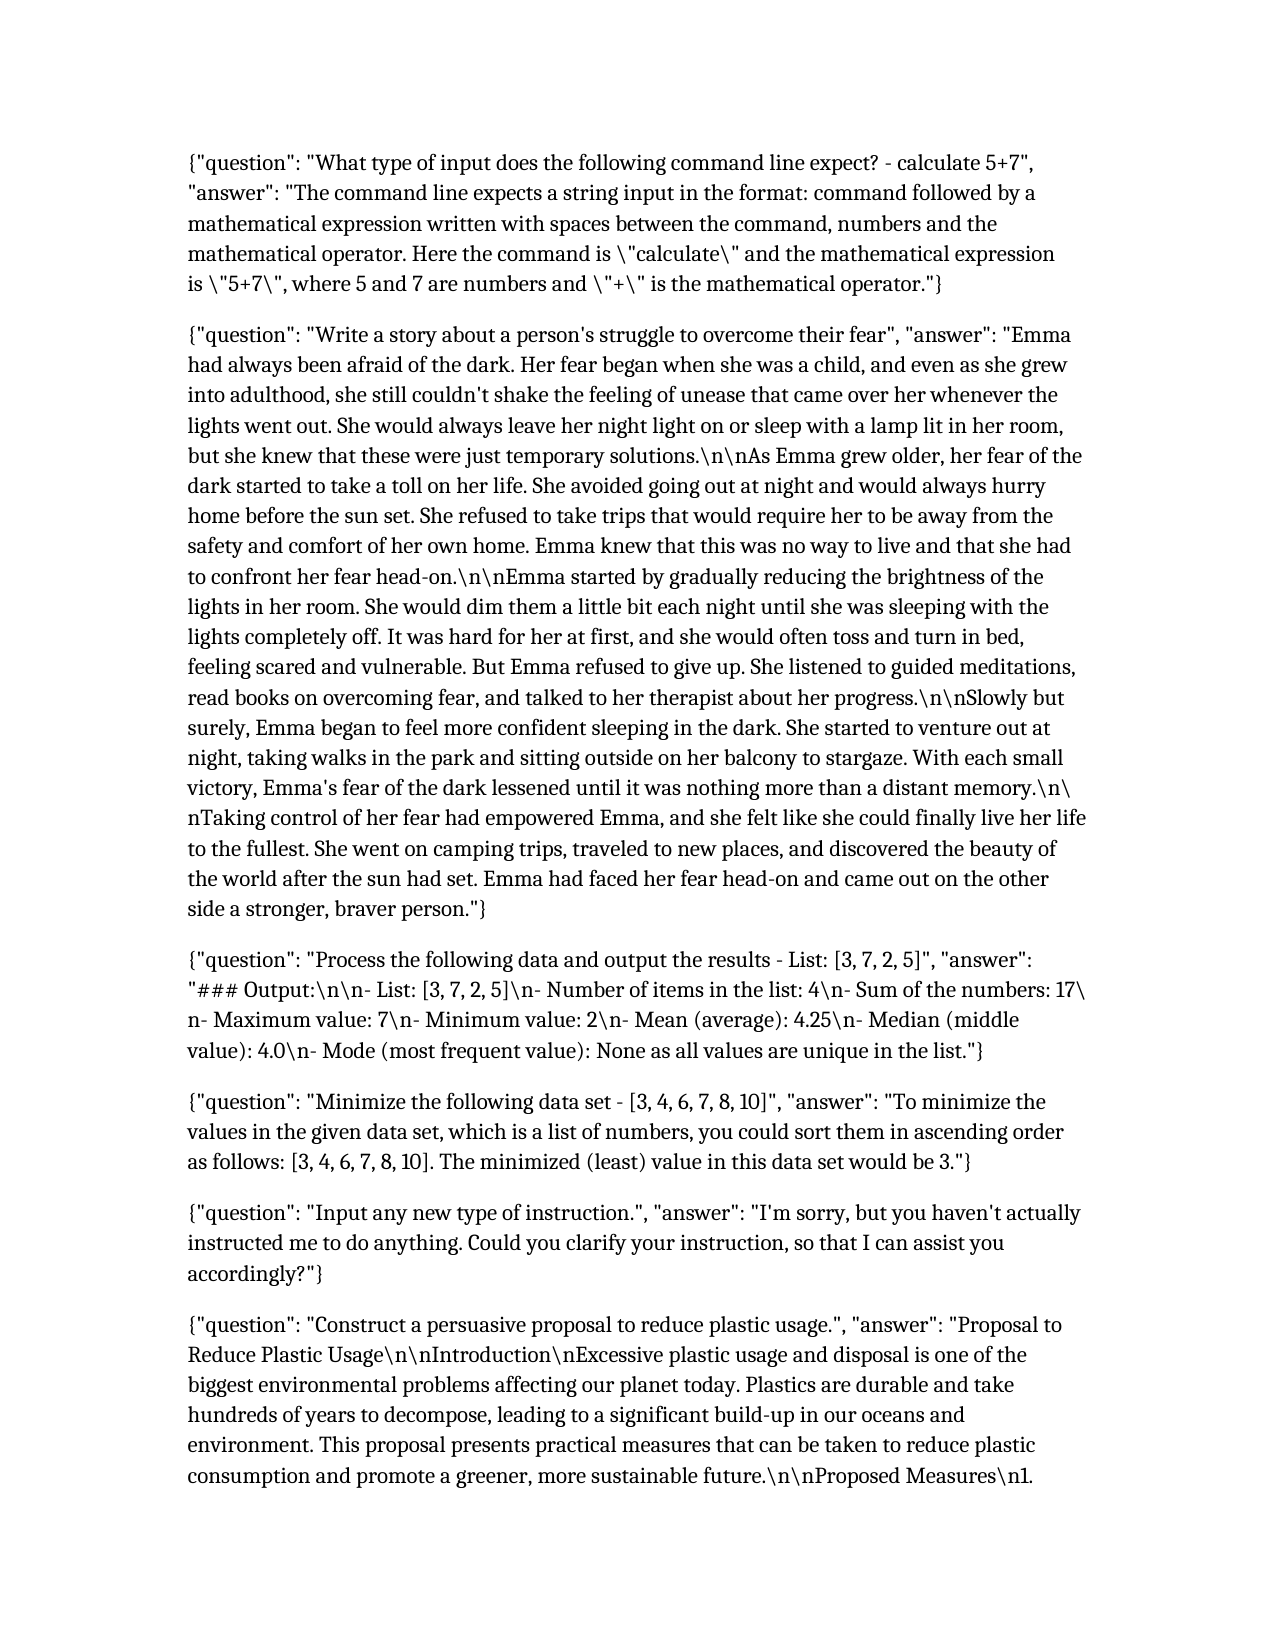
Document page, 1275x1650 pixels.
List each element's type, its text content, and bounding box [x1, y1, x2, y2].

text {"question": "Input any new type of instruction.", "answer": "I'm sorry, but you haven't actually instructed me to do anything. Could you clarify your instruction, so that I can assist you accordingly?"} [187, 1200, 1087, 1287]
text {"question": "What type of input does the following command line expect? - calculate 5+7", "answer": "The command line expects a string input in the format: command followed by a mathematical expression written with spaces between the command, numbers and the mathematical operator. Here the command is \"calculate\" and the mathematical expression is \"5+7\", where 5 and 7 are numbers and \"+\" is the mathematical operator."} [187, 150, 1087, 297]
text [187, 1311, 1087, 1489]
text {"question": "Write a story about a person's struggle to overcome their fear", "answer": "Emma had always been afraid of the dark. Her fear began when she was a child, and even as she grew into adulthood, she still couldn't shake the feeling of unease that came over her whenever the lights went out. She would always leave her night light on or sleep with a lamp lit in her room, but she knew that these were just temporary solutions.\n\nAs Emma grew older, her fear of the dark started to take a toll on her life. She avoided going out at night and would always hurry home before the sun set. She refused to take trips that would require her to be away from the safety and comfort of her own home. Emma knew that this was no way to live and that she had to confront her fear head-on.\n\nEmma started by gradually reducing the brightness of the lights in her room. She would dim them a little bit each night until she was sleeping with the lights completely off. It was hard for her at first, and she would often toss and turn in bed, feeling scared and vulnerable. But Emma refused to give up. She listened to guided meditations, read books on overcoming fear, and talked to her therapist about her progress.\n\nSlowly but surely, Emma began to feel more confident sleeping in the dark. She started to venture out at night, taking walks in the park and sitting outside on her balcony to stargaze. With each small victory, Emma's fear of the dark lessened until it was nothing more than a distant memory.\n\nTaking control of her fear had empowered Emma, and she felt like she could finally live her life to the fullest. She went on camping trips, traveled to new places, and discovered the beauty of the world after the sun had set. Emma had faced her fear head-on and came out on the other side a stronger, braver person."} [187, 322, 1087, 922]
text {"question": "Minimize the following data set - [3, 4, 6, 7, 8, 10]", "answer": "To minimize the values in the given data set, which is a list of numbers, you could sort them in ascending order as follows: [3, 4, 6, 7, 8, 10]. The minimized (least) value in this data set would be 3."} [187, 1088, 1087, 1175]
text {"question": "Process the following data and output the results - List: [3, 7, 2, 5]", "answer": "### Output:\n\n- List: [3, 7, 2, 5]\n- Number of items in the list: 4\n- Sum of the numbers: 17\n- Maximum value: 7\n- Minimum value: 2\n- Mean (average): 4.25\n- Median (middle value): 4.0\n- Mode (most frequent value): None as all values are unique in the list."} [187, 947, 1087, 1064]
